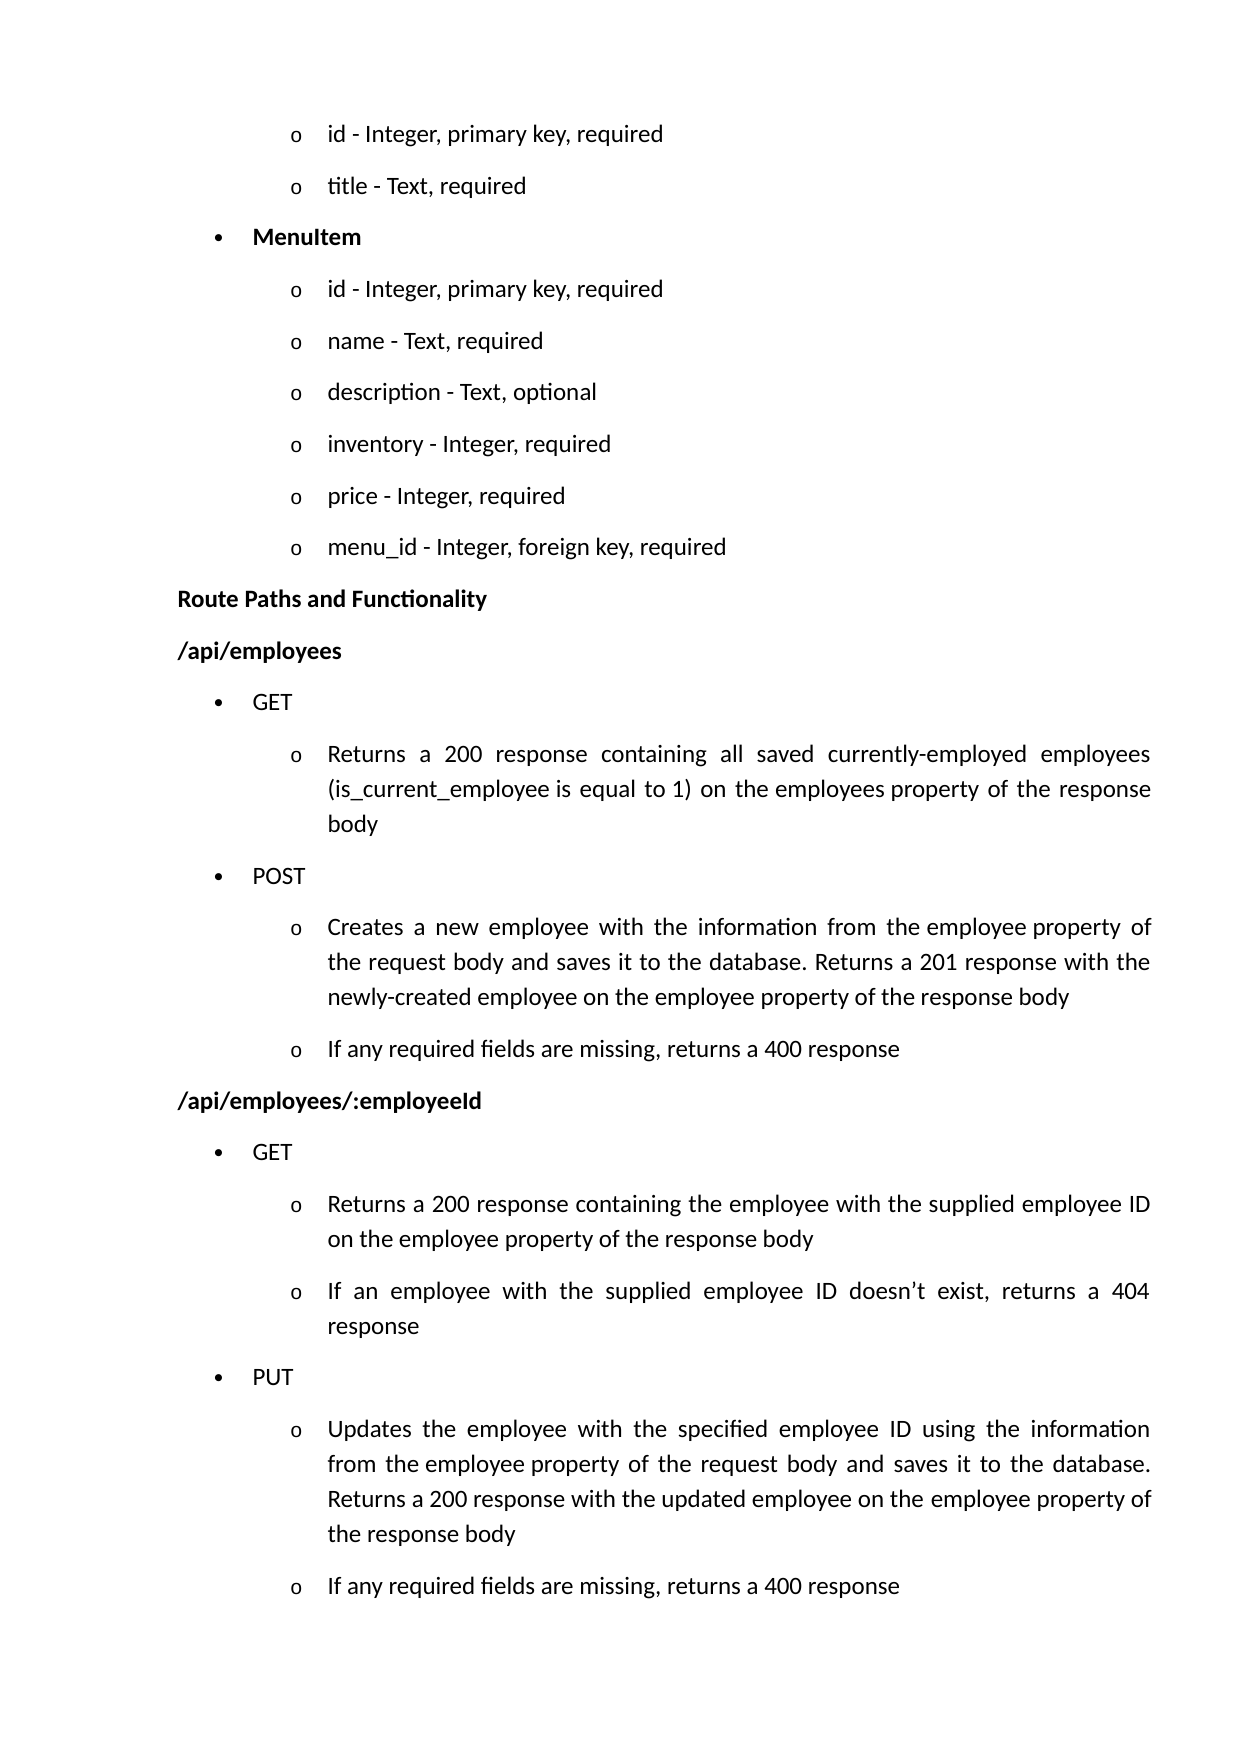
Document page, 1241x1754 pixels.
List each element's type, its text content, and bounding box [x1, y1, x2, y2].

list id - Integer, primary key, required [290, 273, 1152, 304]
list Returns a 200 response containing all saved currently-employed employees (is_current_employee is equal to 1) on the employees property of the response body [290, 738, 1152, 839]
list GET [215, 1136, 1152, 1167]
list id - Integer, primary key, required [290, 118, 1152, 149]
list Updates the employee with the specified employee ID using the information from the employee property of the request body and saves it to the database. Returns a 200 response with the updated employee on the employee property of the response body [290, 1413, 1152, 1549]
list menu_id - Integer, foreign key, required [290, 531, 1152, 562]
list PUT [215, 1361, 1152, 1392]
list Creates a new employee with the information from the employee property of the request body and saves it to the database. Returns a 201 response with the newly-created employee on the employee property of the response body [290, 911, 1152, 1012]
list If any required fields are missing, returns a 400 response [290, 1033, 1152, 1064]
list inventory - Integer, required [290, 428, 1152, 459]
list MenuItem [215, 221, 1152, 252]
text /api/employees/:employeeId [177, 1085, 1152, 1115]
list GET [215, 686, 1152, 717]
list price - Integer, required [290, 480, 1152, 510]
list If an employee with the supplied employee ID doesn’t exist, returns a 404 response [290, 1275, 1152, 1340]
list POST [215, 860, 1152, 890]
list name - Text, required [290, 325, 1152, 355]
text Route Paths and Functionality [177, 583, 1152, 614]
text /api/employees [177, 635, 1152, 665]
list description - Text, optional [290, 376, 1152, 407]
list If any required fields are missing, returns a 400 response [290, 1570, 1152, 1600]
list Returns a 200 response containing the employee with the supplied employee ID on the employee property of the response body [290, 1188, 1152, 1254]
list title - Text, required [290, 170, 1152, 200]
